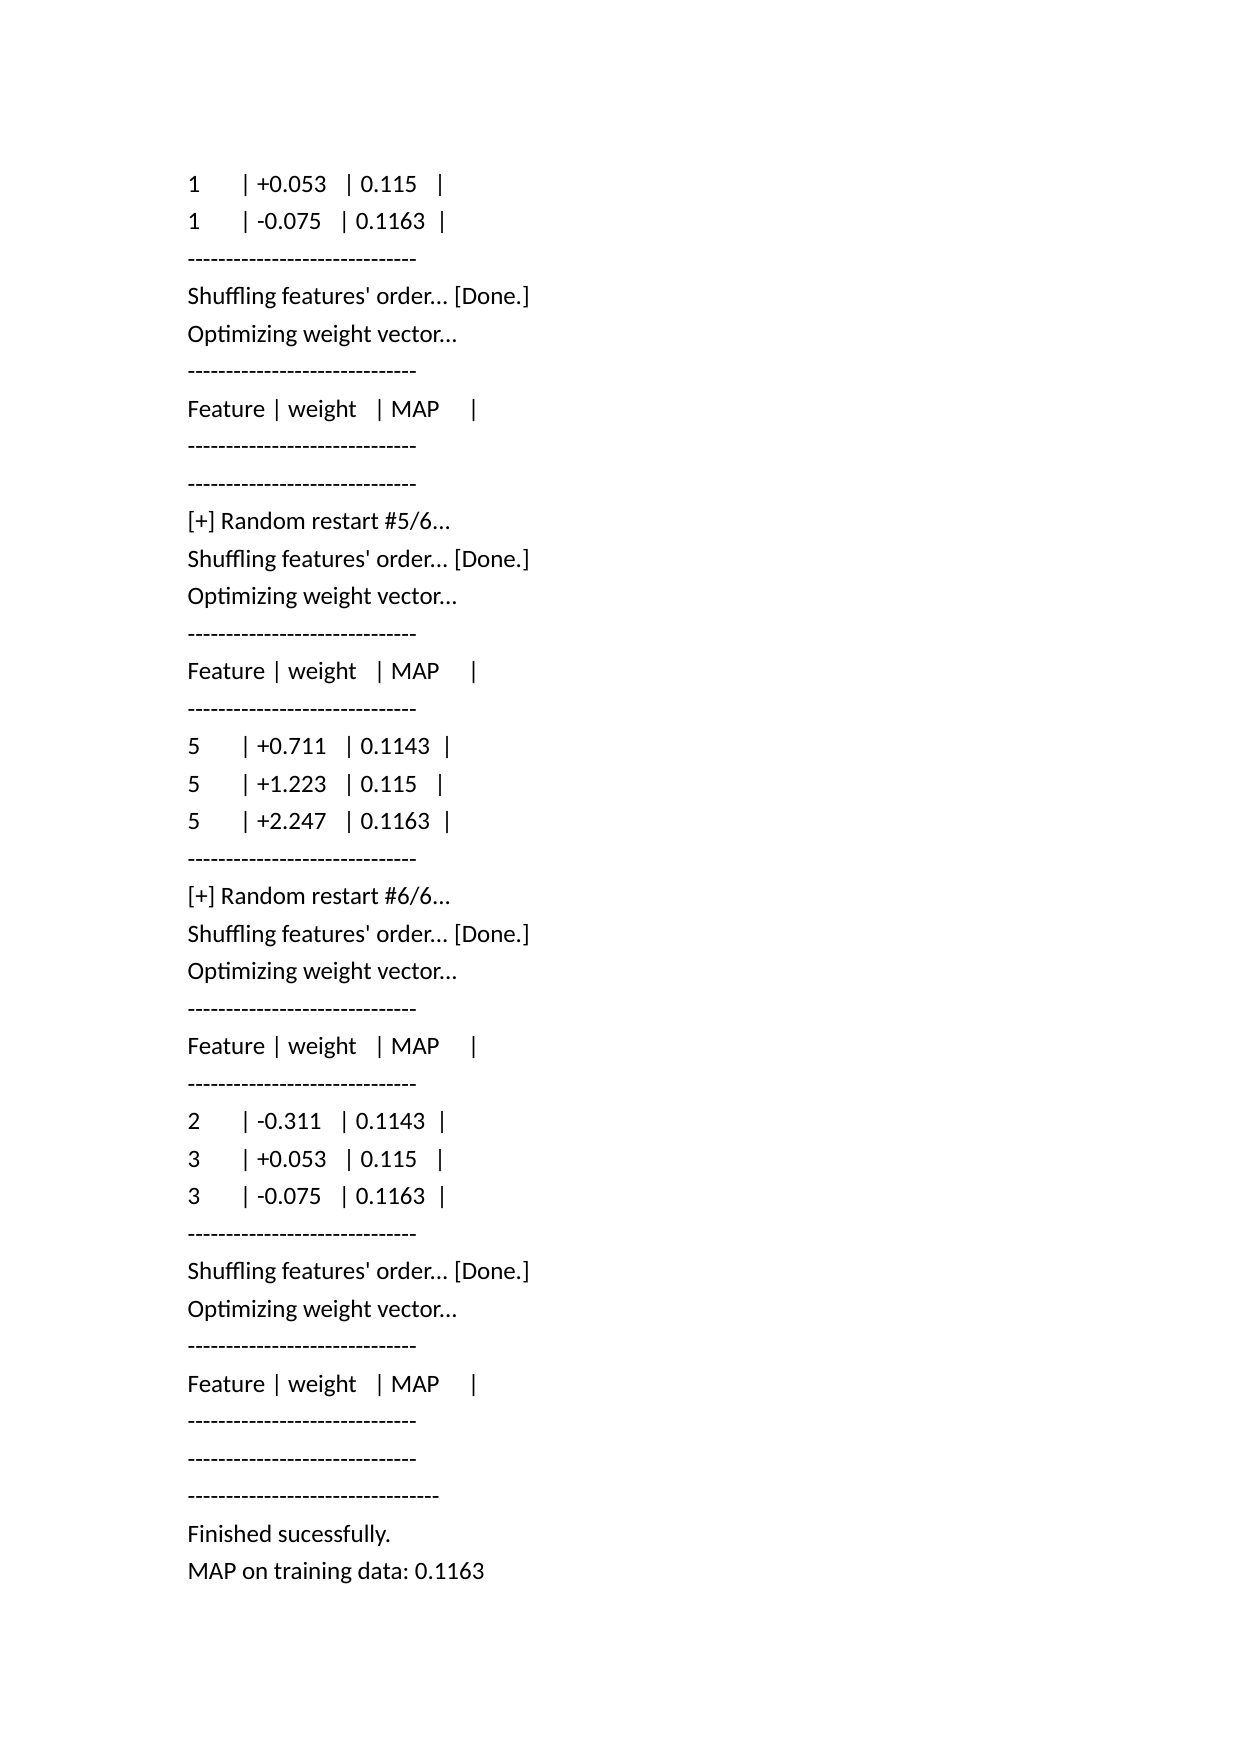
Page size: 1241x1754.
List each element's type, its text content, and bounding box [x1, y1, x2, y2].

text Finished sucessfully. [187, 1514, 1053, 1552]
text ------------------------------ [187, 1439, 1053, 1477]
text Shuffling features' order... [Done.] [187, 277, 1053, 314]
text [+] Random restart #6/6... [187, 877, 1053, 914]
text ------------------------------ [187, 464, 1053, 502]
text Shuffling features' order... [Done.] [187, 539, 1053, 577]
text ------------------------------ [187, 614, 1053, 652]
text ------------------------------ [187, 1214, 1053, 1252]
text 1 | +0.053 | 0.115 | [187, 164, 1053, 202]
text ------------------------------ [187, 1064, 1053, 1102]
text [+] Random restart #5/6... [187, 502, 1053, 539]
text Feature | weight | MAP | [187, 389, 1053, 427]
text ------------------------------ [187, 239, 1053, 277]
text Feature | weight | MAP | [187, 1364, 1053, 1402]
text 3 | +0.053 | 0.115 | [187, 1139, 1053, 1177]
text Feature | weight | MAP | [187, 652, 1053, 689]
text ------------------------------ [187, 689, 1053, 727]
text MAP on training data: 0.1163 [187, 1552, 1053, 1589]
text 5 | +2.247 | 0.1163 | [187, 802, 1053, 839]
text ------------------------------ [187, 989, 1053, 1027]
text ------------------------------ [187, 427, 1053, 464]
text ------------------------------ [187, 1402, 1053, 1439]
text 3 | -0.075 | 0.1163 | [187, 1177, 1053, 1214]
text --------------------------------- [187, 1477, 1053, 1514]
text Optimizing weight vector... [187, 577, 1053, 614]
text 2 | -0.311 | 0.1143 | [187, 1102, 1053, 1139]
text ------------------------------ [187, 839, 1053, 877]
text ------------------------------ [187, 1327, 1053, 1364]
text 5 | +1.223 | 0.115 | [187, 764, 1053, 802]
text 1 | -0.075 | 0.1163 | [187, 202, 1053, 239]
text Shuffling features' order... [Done.] [187, 914, 1053, 952]
text Shuffling features' order... [Done.] [187, 1252, 1053, 1289]
text Optimizing weight vector... [187, 314, 1053, 352]
text ------------------------------ [187, 352, 1053, 389]
text Optimizing weight vector... [187, 952, 1053, 989]
text Optimizing weight vector... [187, 1289, 1053, 1327]
text Feature | weight | MAP | [187, 1027, 1053, 1064]
text 5 | +0.711 | 0.1143 | [187, 727, 1053, 764]
